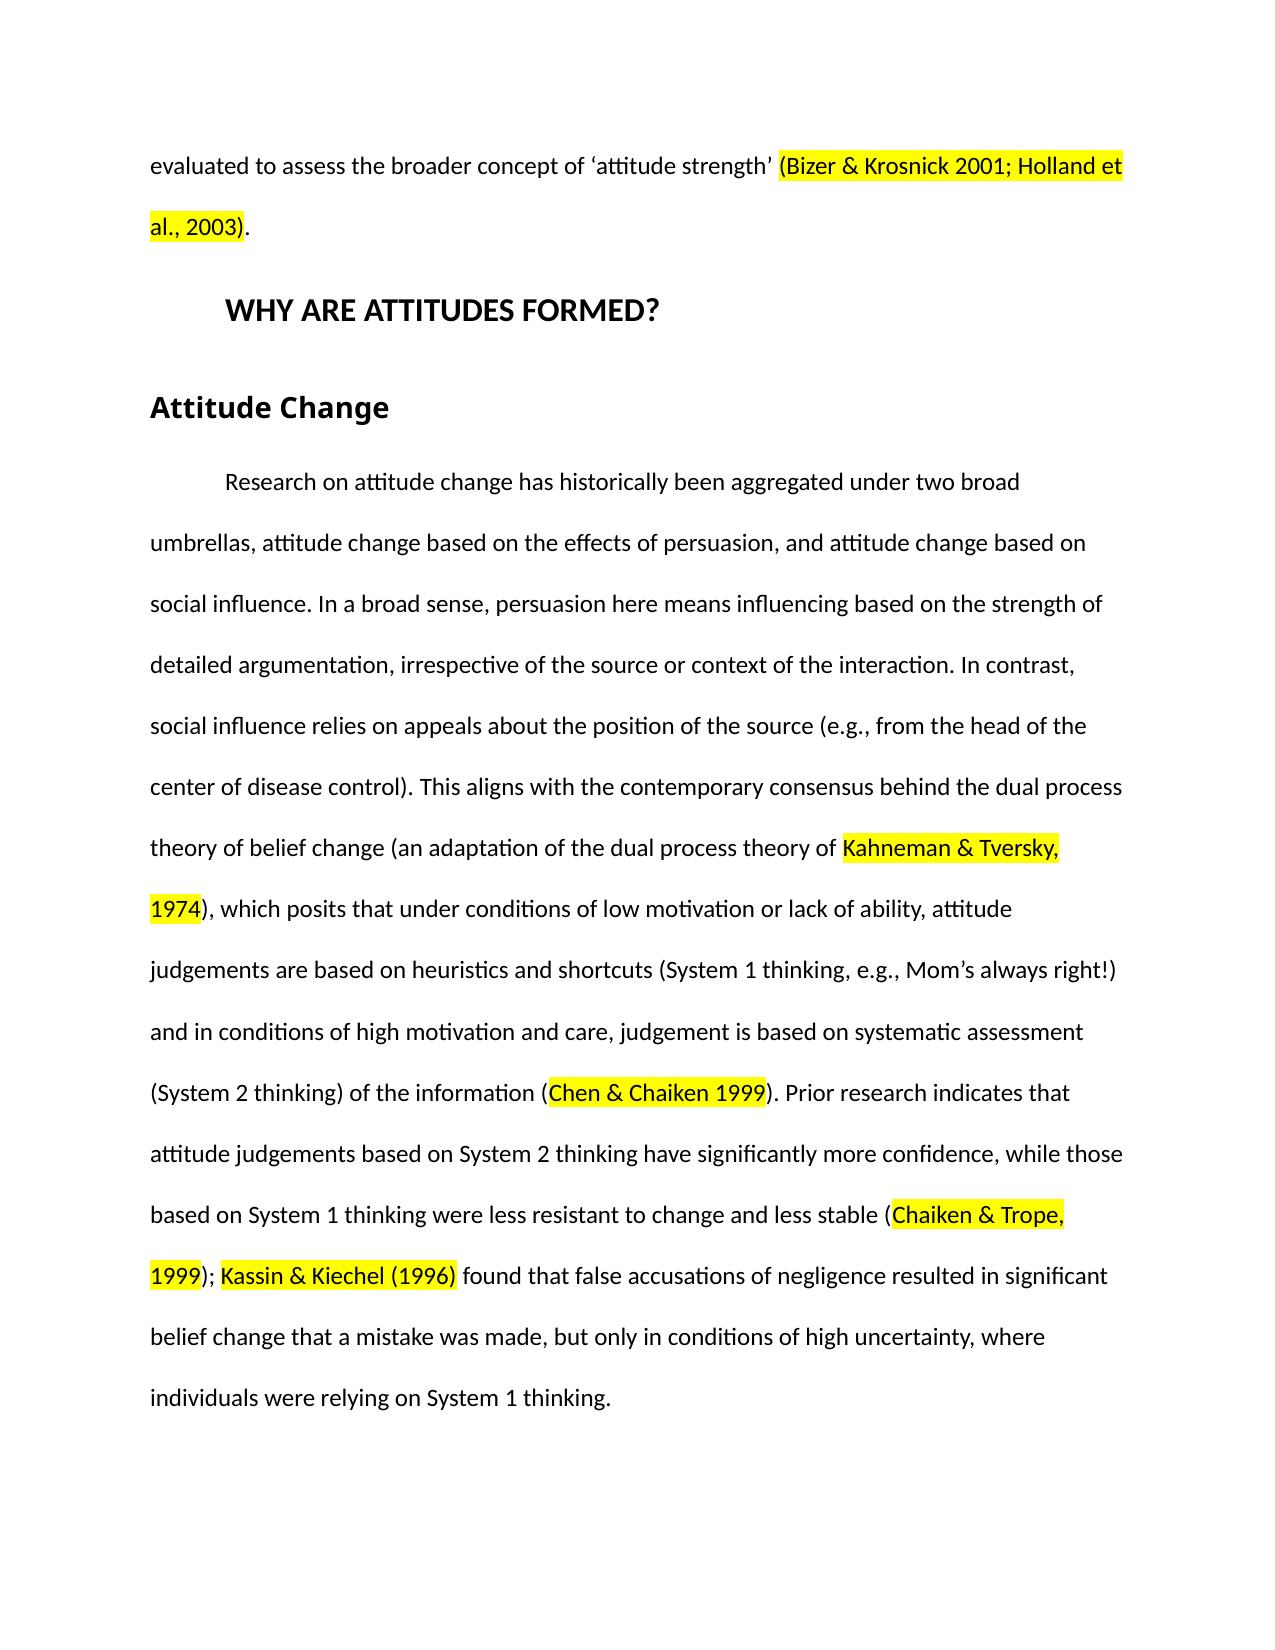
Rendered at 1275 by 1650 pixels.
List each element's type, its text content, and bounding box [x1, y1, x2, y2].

text Research on attitude change has historically been aggregated under two broad umbrellas, attitude change based on the effects of persuasion, and attitude change based on social influence. In a broad sense, persuasion here means influencing based on the strength of detailed argumentation, irrespective of the source or context of the interaction. In contrast, social influence relies on appeals about the position of the source (e.g., from the head of the center of disease control). This aligns with the contemporary consensus behind the dual process theory of belief change (an adaptation of the dual process theory of Kahneman & Tversky, 1974), which posits that under conditions of low motivation or lack of ability, attitude judgements are based on heuristics and shortcuts (System 1 thinking, e.g., Mom’s always right!) and in conditions of high motivation and care, judgement is based on systematic assessment (System 2 thinking) of the information (Chen & Chaiken 1999). Prior research indicates that attitude judgements based on System 2 thinking have significantly more confidence, while those based on System 1 thinking were less resistant to change and less stable (Chaiken & Trope, 1999); Kassin & Kiechel (1996) found that false accusations of negligence resulted in significant belief change that a mistake was made, but only in conditions of high uncertainty, where individuals were relying on System 1 thinking. [150, 466, 1125, 1412]
subtitle Attitude Change [150, 387, 1125, 427]
text WHY ARE ATTITUDES FORMED? [150, 289, 1125, 329]
